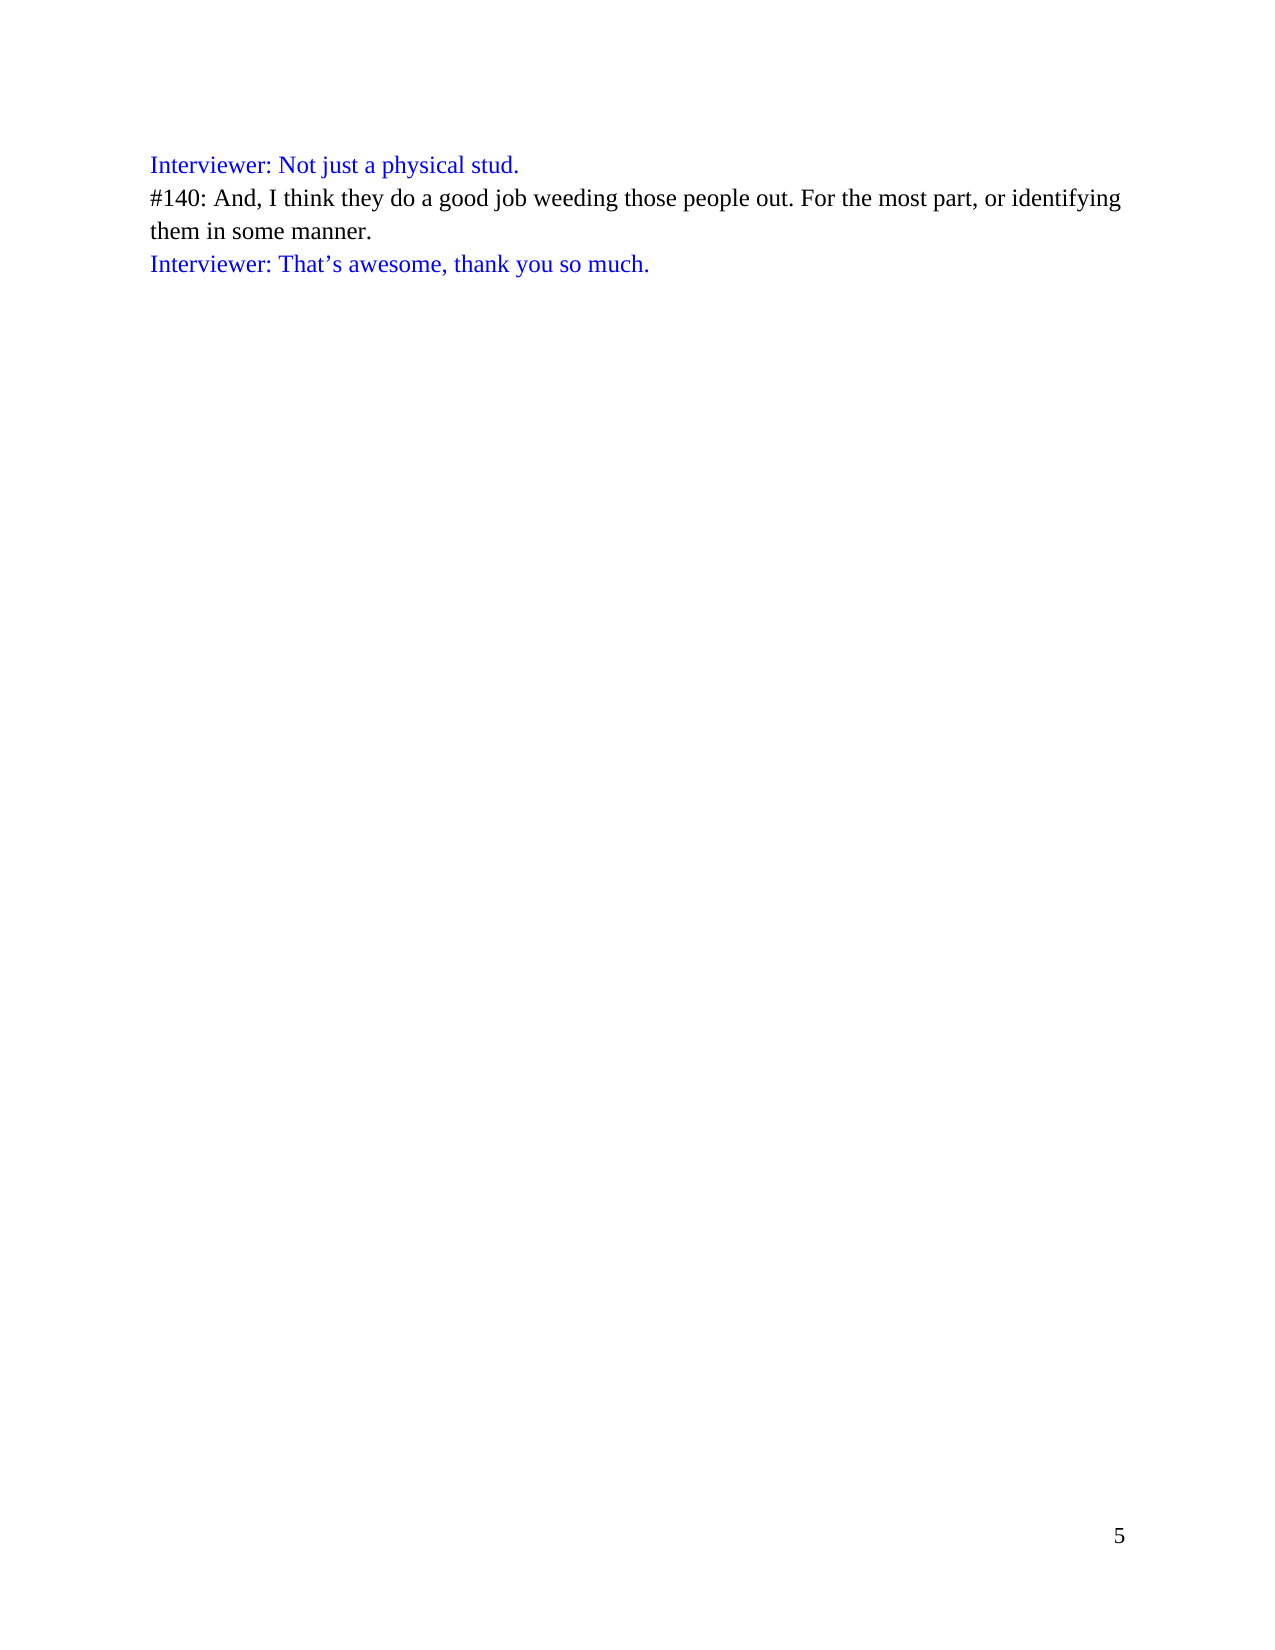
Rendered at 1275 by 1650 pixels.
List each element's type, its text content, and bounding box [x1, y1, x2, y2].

text Interviewer: Not just a physical stud. [150, 150, 1125, 179]
text Interviewer: That’s awesome, thank you so much. [150, 249, 1125, 278]
text #140: And, I think they do a good job weeding those people out. For the most part, or identifying them in some manner. [150, 183, 1125, 245]
